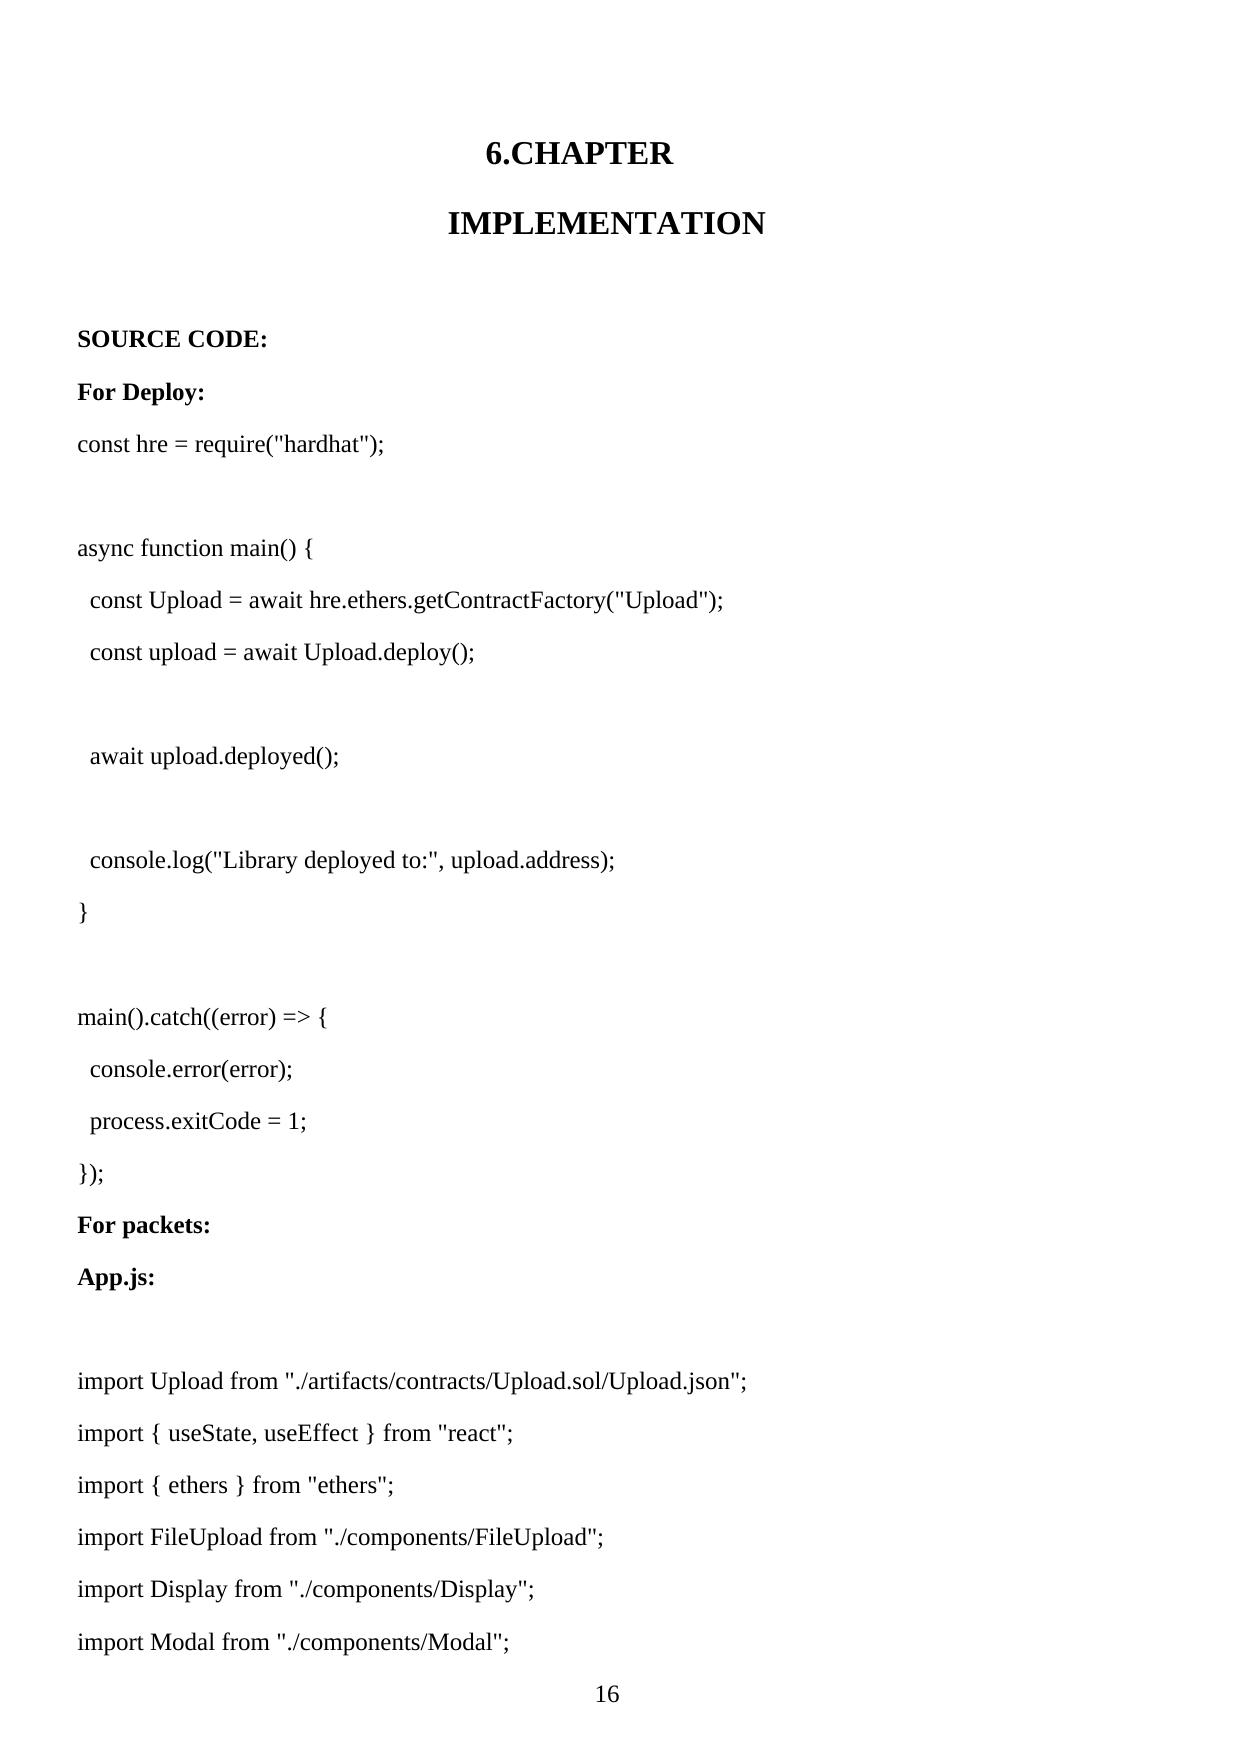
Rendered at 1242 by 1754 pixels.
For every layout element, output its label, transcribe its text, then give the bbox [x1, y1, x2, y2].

text }); [77, 1158, 1136, 1187]
text import { useState, useEffect } from "react"; [77, 1418, 1136, 1447]
text App.js: [77, 1262, 1136, 1291]
text console.error(error); [77, 1054, 1136, 1082]
text const hre = require("hardhat"); [77, 429, 1136, 457]
text For Deploy: [77, 377, 1136, 405]
text import Modal from "./components/Modal"; [77, 1627, 1136, 1655]
text 6.CHAPTER [77, 133, 1136, 172]
text SOURCE CODE: [77, 324, 1136, 353]
text 16 [77, 1679, 1136, 1707]
text await upload.deployed(); [77, 741, 1136, 770]
text For packets: [77, 1210, 1136, 1239]
text const upload = await Upload.deploy(); [77, 637, 1136, 666]
text import { ethers } from "ethers"; [77, 1470, 1136, 1499]
text import FileUpload from "./components/FileUpload"; [77, 1522, 1136, 1551]
text process.exitCode = 1; [77, 1106, 1136, 1134]
text } [77, 897, 1136, 926]
text import Upload from "./artifacts/contracts/Upload.sol/Upload.json"; [77, 1366, 1136, 1395]
text main().catch((error) => { [77, 1002, 1136, 1030]
text import Display from "./components/Display"; [77, 1574, 1136, 1603]
text const Upload = await hre.ethers.getContractFactory("Upload"); [77, 585, 1136, 614]
text IMPLEMENTATION [77, 203, 1136, 241]
text async function main() { [77, 533, 1136, 562]
text console.log("Library deployed to:", upload.address); [77, 845, 1136, 874]
